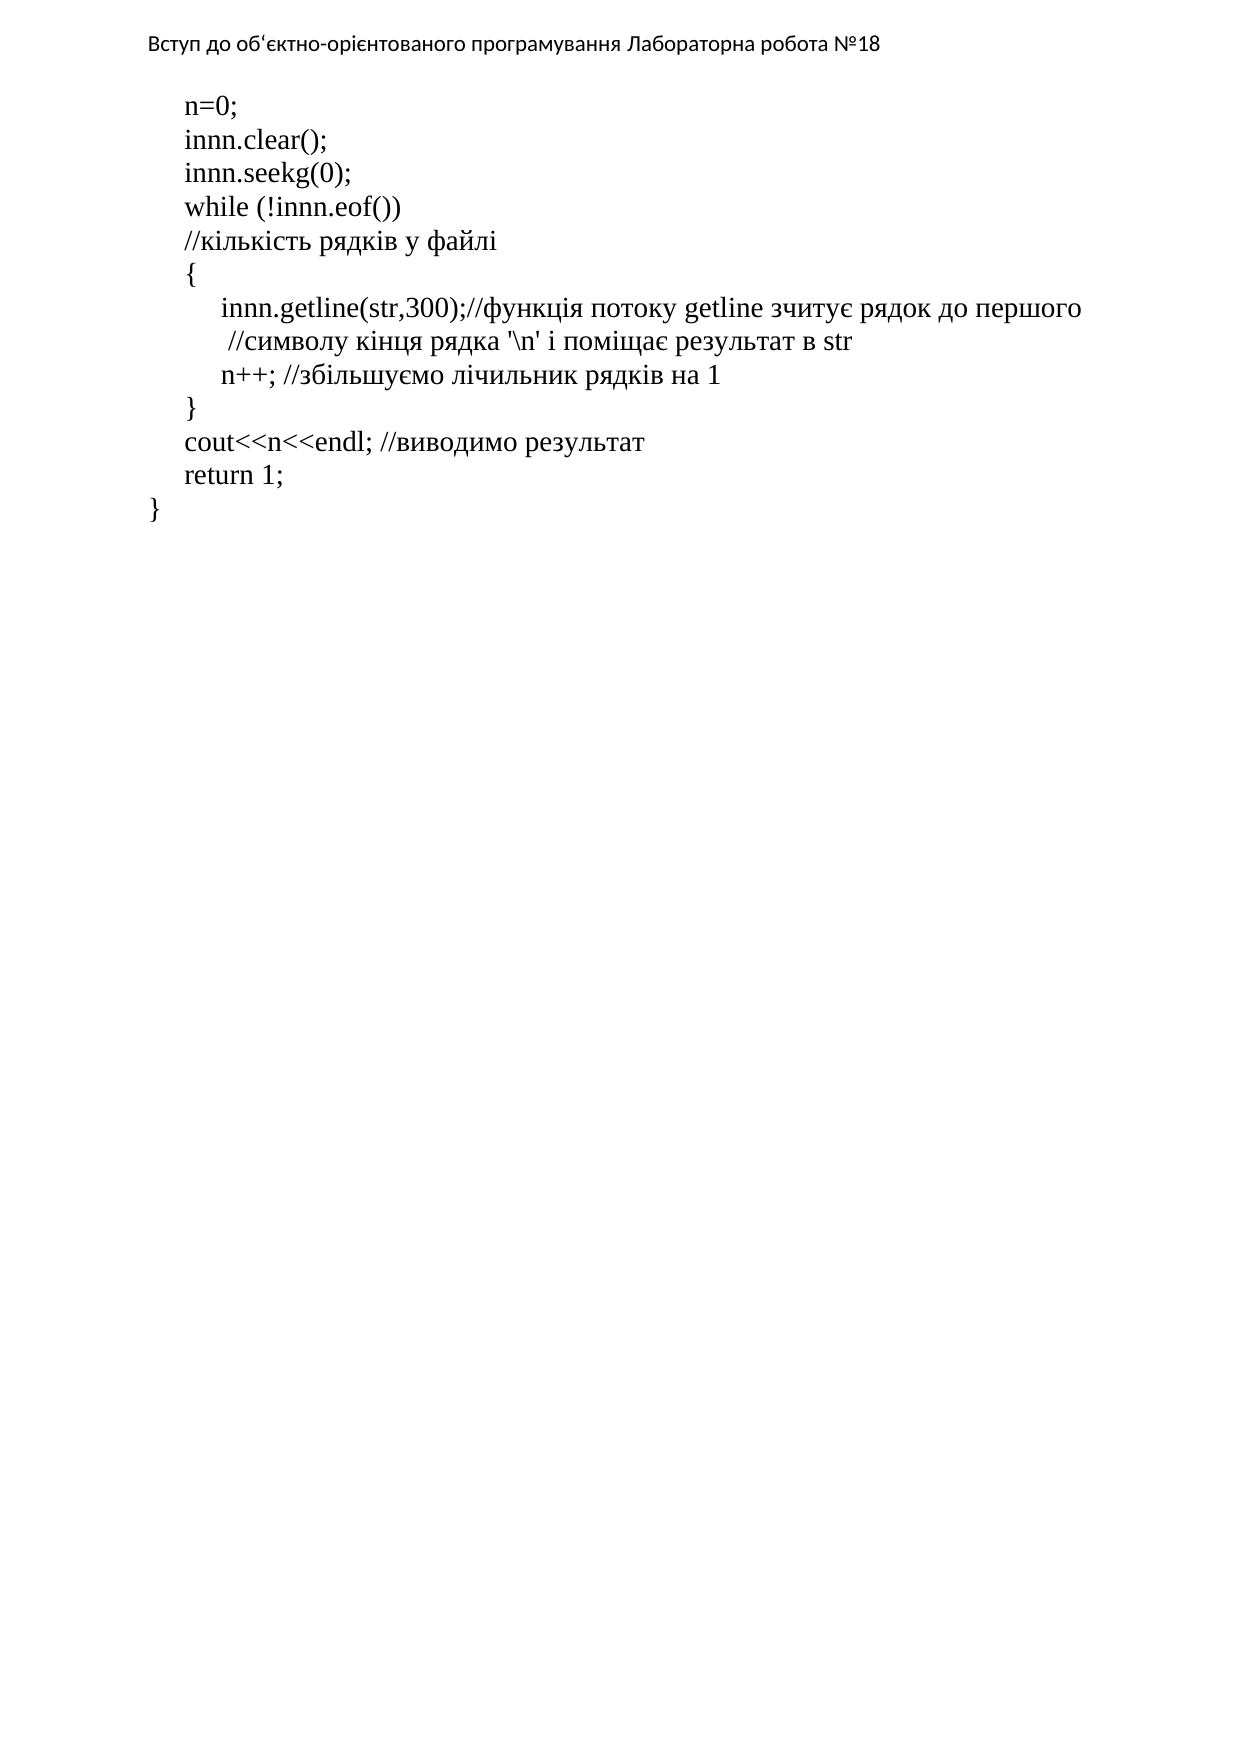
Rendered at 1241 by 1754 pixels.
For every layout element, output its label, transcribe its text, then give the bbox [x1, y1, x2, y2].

text whіle (!іnnn.eof()) [148, 189, 1152, 223]
text //кількість рядків у файлі [148, 223, 1152, 256]
text n++; //збільшуємо лічильник рядків на 1 [148, 357, 1152, 390]
text n=0; [148, 88, 1152, 122]
text іnnn.clear(); [148, 122, 1152, 156]
text іnnn.getlіne(str,300);//функція потоку getlіne зчитує рядок до першого [148, 290, 1152, 323]
text //символу кінця рядка '\n' і поміщає результат в str [148, 323, 1152, 357]
text { [148, 256, 1152, 290]
text } [148, 491, 1152, 524]
text cout<<n<<endl; //виводимо результат [148, 424, 1152, 457]
text return 1; [148, 457, 1152, 491]
text іnnn.seekg(0); [148, 156, 1152, 189]
text } [148, 390, 1152, 424]
